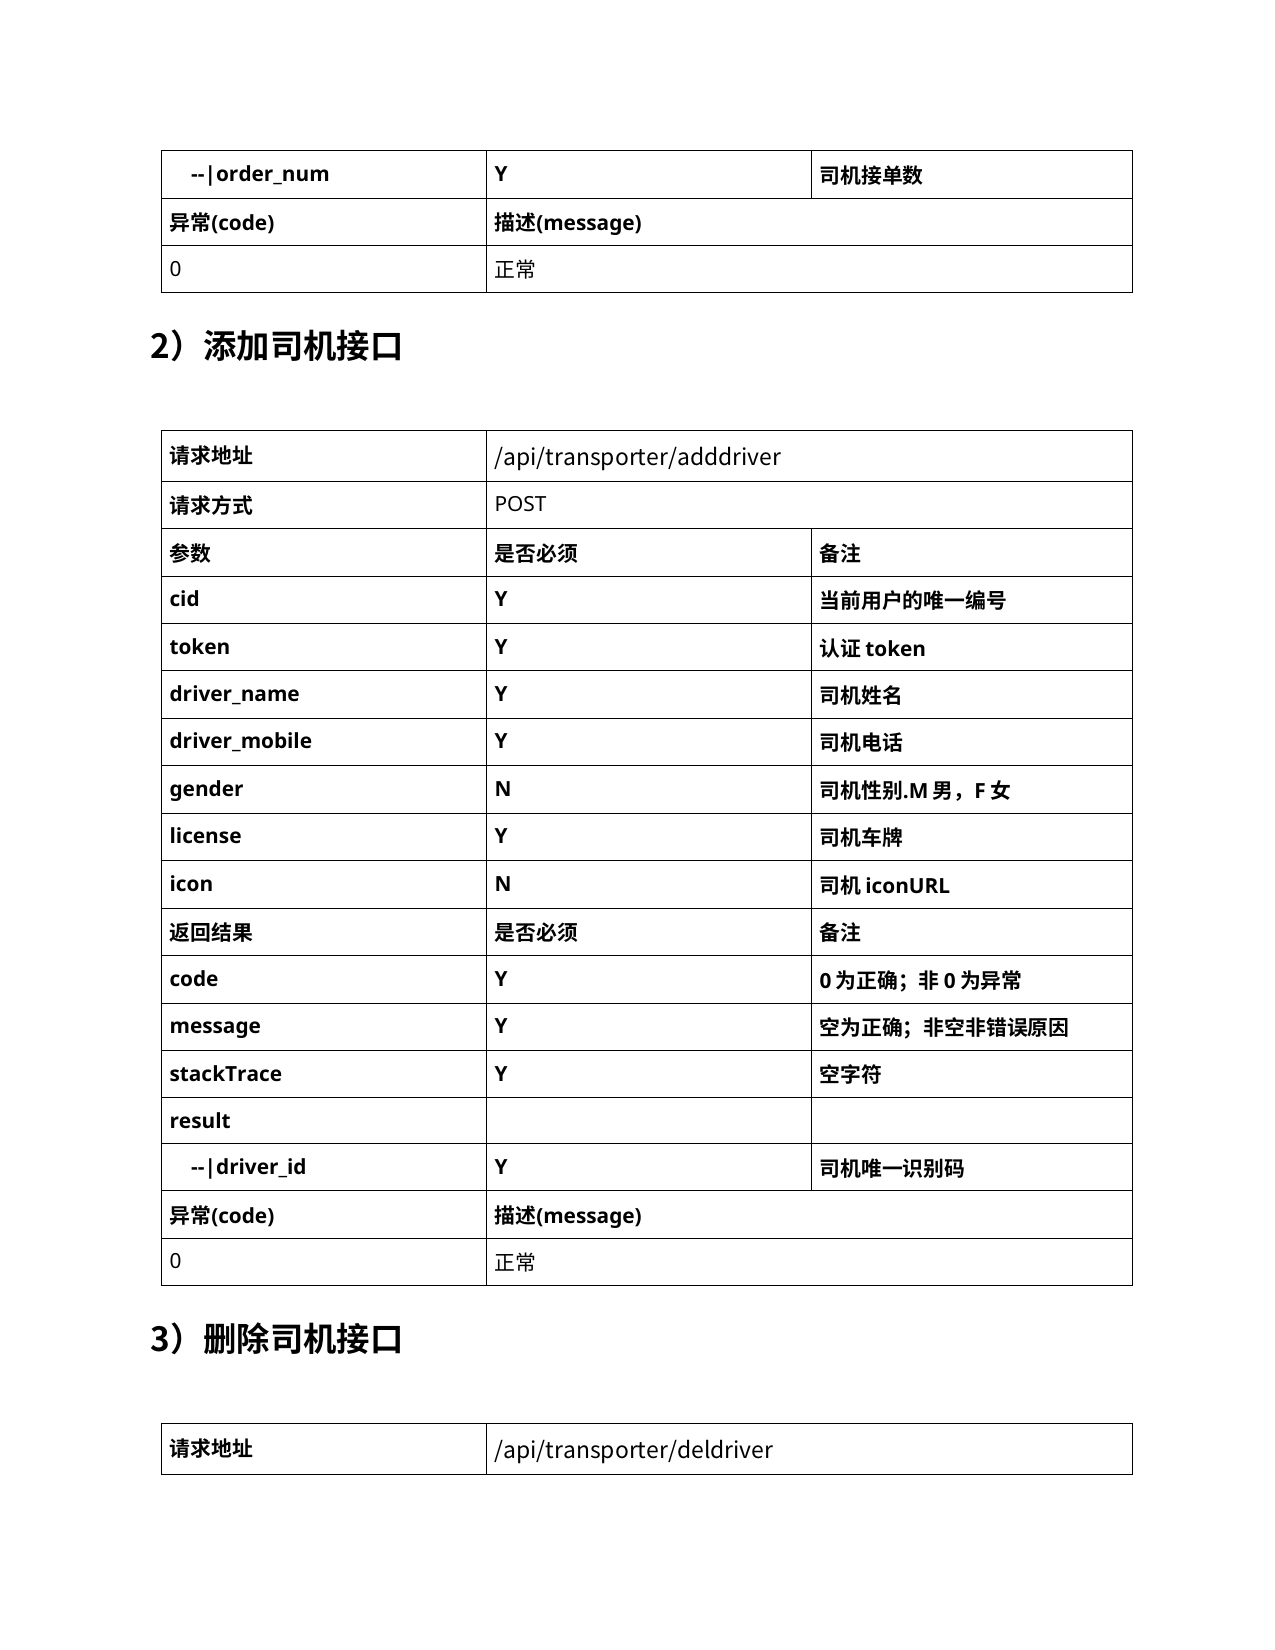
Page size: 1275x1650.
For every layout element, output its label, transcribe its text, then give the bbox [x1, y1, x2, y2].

table_cell Y [487, 624, 811, 670]
table_cell 0为正确；非0为异常 [812, 956, 1132, 1002]
table_cell Y [487, 719, 811, 765]
table_cell 认证token [812, 624, 1132, 670]
table_cell driver_name [162, 671, 486, 718]
table_cell Y [487, 577, 811, 623]
table_cell 参数 [162, 529, 486, 576]
table_cell stackTrace [162, 1051, 486, 1097]
table_cell 备注 [812, 909, 1132, 955]
table_cell message [162, 1004, 486, 1050]
table_cell 司机电话 [812, 719, 1132, 765]
table_cell N [487, 861, 811, 908]
table_cell 0 [162, 1239, 486, 1285]
table_cell code [162, 956, 486, 1002]
table_cell [487, 1098, 811, 1143]
table_cell 空为正确；非空非错误原因 [812, 1004, 1132, 1050]
table_cell Y [487, 1051, 811, 1097]
table_header /api/transporter/adddriver [487, 431, 1132, 481]
table_cell result [162, 1098, 486, 1143]
table_cell 是否必须 [487, 909, 811, 955]
table_cell Y [487, 151, 811, 197]
table_cell 正常 [487, 246, 1132, 292]
table_cell 备注 [812, 529, 1132, 576]
table_cell Y [487, 671, 811, 718]
table_cell Y [487, 1144, 811, 1190]
table_cell token [162, 624, 486, 670]
table_cell 司机车牌 [812, 814, 1132, 860]
table_cell POST [487, 482, 1132, 528]
table_cell 司机iconURL [812, 861, 1132, 908]
table_cell 0 [162, 246, 486, 292]
table_cell 司机唯一识别码 [812, 1144, 1132, 1190]
table_cell 描述(message) [487, 199, 1132, 245]
table_cell Y [487, 814, 811, 860]
table_cell 司机接单数 [812, 151, 1132, 197]
table_cell gender [162, 766, 486, 813]
table_cell N [487, 766, 811, 813]
table_cell icon [162, 861, 486, 908]
table_cell 异常(code) [162, 199, 486, 245]
table_cell Y [487, 1004, 811, 1050]
table_cell 请求方式 [162, 482, 486, 528]
table_header 请求地址 [162, 431, 486, 481]
table_cell driver_mobile [162, 719, 486, 765]
subtitle 2）添加司机接口 [150, 320, 1125, 368]
table_cell --|driver_id [162, 1144, 486, 1190]
table_cell 司机姓名 [812, 671, 1132, 718]
table_cell 是否必须 [487, 529, 811, 576]
table_header 请求地址 [162, 1424, 486, 1474]
table_cell 异常(code) [162, 1191, 486, 1238]
table_cell 当前用户的唯一编号 [812, 577, 1132, 623]
table_cell [812, 1098, 1132, 1143]
table_cell 正常 [487, 1239, 1132, 1285]
table_cell 返回结果 [162, 909, 486, 955]
table_cell 司机性别.M男，F女 [812, 766, 1132, 813]
table_cell --|order_num [162, 151, 486, 197]
table_header /api/transporter/deldriver [487, 1424, 1132, 1474]
table_cell cid [162, 577, 486, 623]
table_cell license [162, 814, 486, 860]
table_cell 描述(message) [487, 1191, 1132, 1238]
table_cell 空字符 [812, 1051, 1132, 1097]
table_cell Y [487, 956, 811, 1002]
subtitle 3）删除司机接口 [150, 1313, 1125, 1361]
